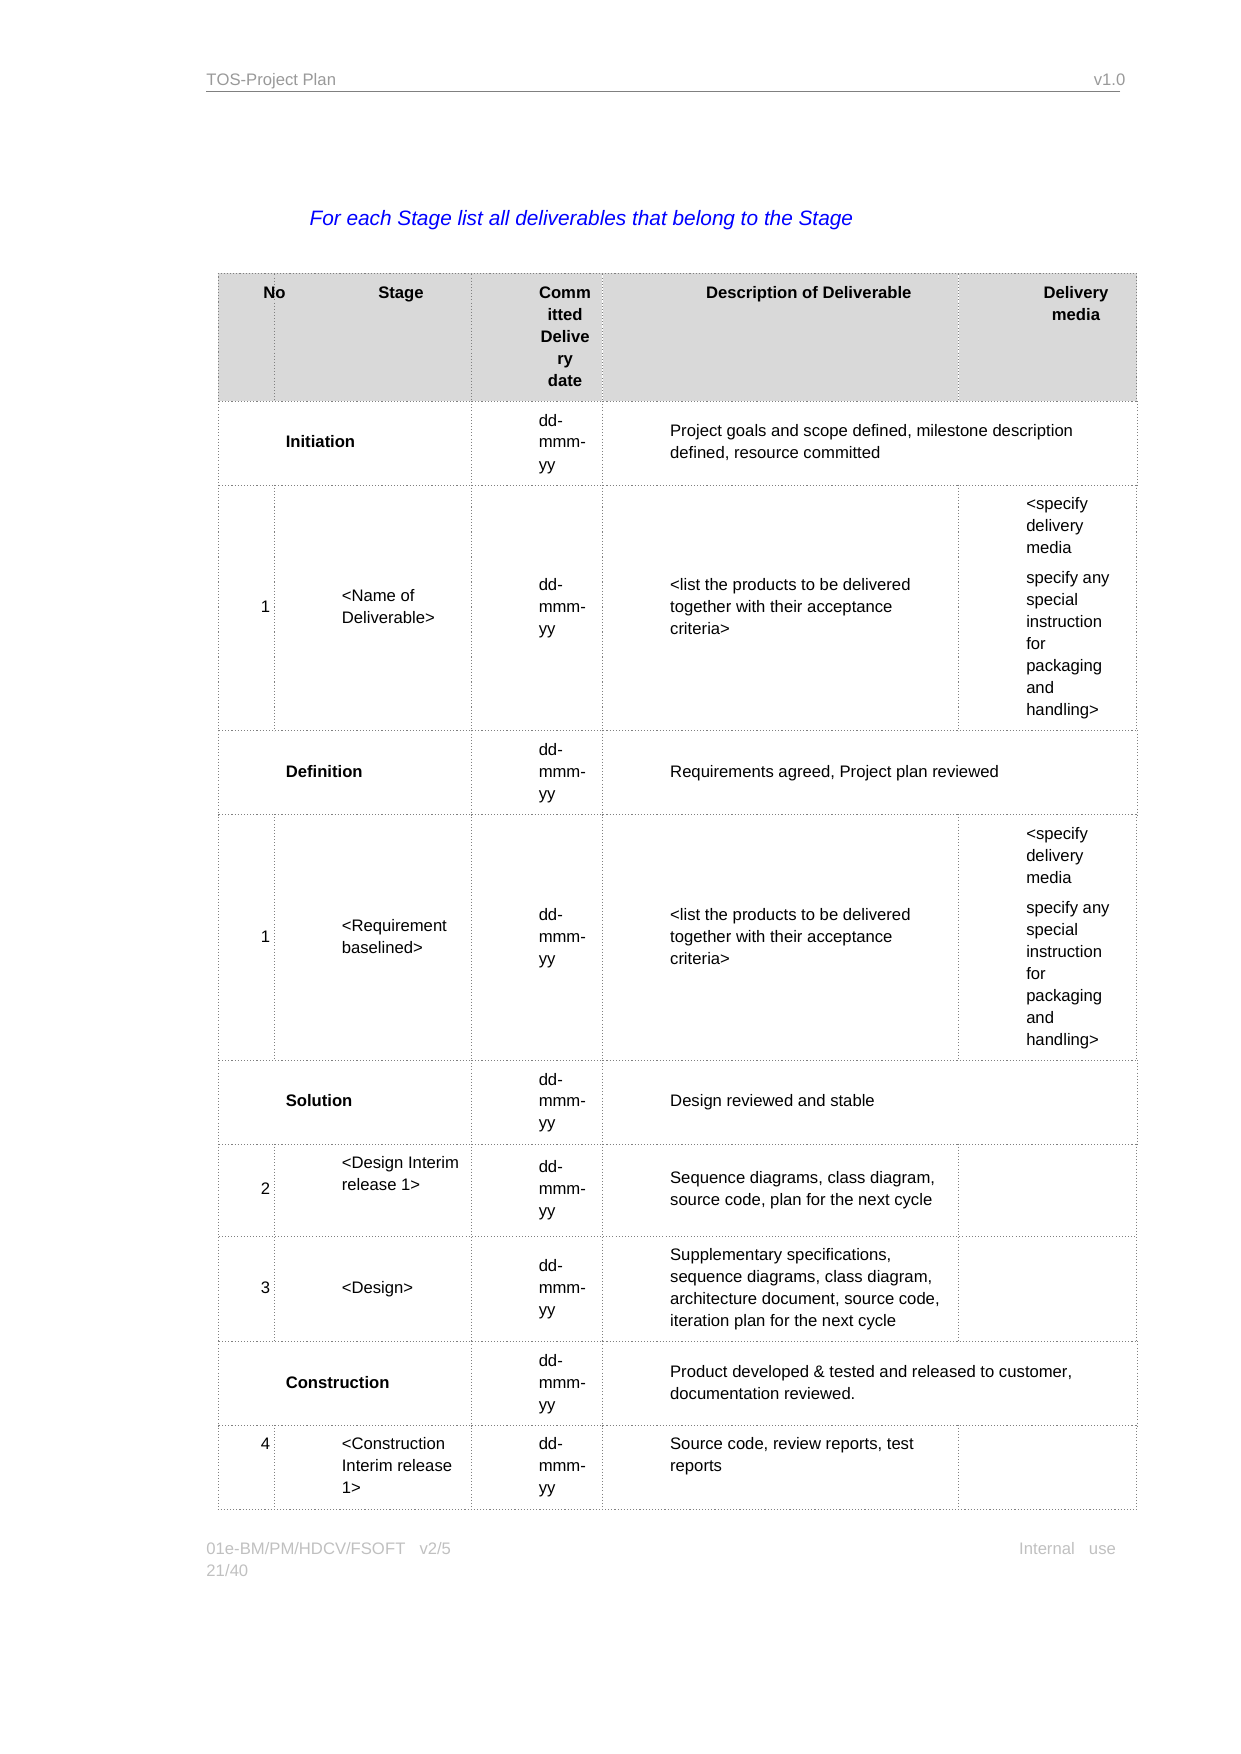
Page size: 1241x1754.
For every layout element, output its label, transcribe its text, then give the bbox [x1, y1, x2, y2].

table_cell <specify delivery media specify any special instruction for packaging and handling> [959, 814, 1137, 1060]
table_header No [218, 273, 274, 401]
table_cell <Requirement baselined> [274, 814, 471, 1060]
table_cell Construction [218, 1341, 471, 1425]
table_cell Design reviewed and stable [603, 1060, 1137, 1143]
table_cell Requirements agreed, Project plan reviewed [603, 730, 1137, 814]
table_cell dd-mmm-yy [471, 814, 602, 1060]
table_cell 1 [218, 485, 274, 730]
table_cell [959, 1425, 1137, 1508]
table_cell Sequence diagrams, class diagram, source code, plan for the next cycle [603, 1144, 958, 1236]
table_cell <list the products to be delivered together with their acceptance criteria> [603, 485, 958, 730]
table_cell dd-mmm-yy [471, 401, 602, 484]
table_cell <specify delivery media specify any special instruction for packaging and handling> [959, 485, 1137, 730]
table_cell <Design Interim release 1> [274, 1144, 471, 1236]
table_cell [603, 1425, 958, 1508]
table_cell Solution [218, 1060, 471, 1143]
table_cell 3 [218, 1236, 274, 1341]
table_header Description of Deliverable [603, 273, 958, 401]
table_header Delivery media [959, 273, 1137, 401]
table_cell dd-mmm-yy [471, 1425, 602, 1508]
table_cell dd-mmm-yy [471, 1060, 602, 1143]
table_cell Project goals and scope defined, milestone description defined, resource committed [603, 401, 1137, 484]
table_cell 1 [218, 814, 274, 1060]
table_cell [959, 1236, 1137, 1341]
table_cell <Design> [274, 1236, 471, 1341]
table_cell dd-mmm-yy [471, 730, 602, 814]
table_cell 2 [218, 1144, 274, 1236]
text For each Stage list all deliverables that belong to the Stage [206, 206, 1120, 230]
table_cell Definition [218, 730, 471, 814]
table_cell Product developed & tested and released to customer, documentation reviewed. [603, 1341, 1137, 1425]
table_header Committed Delivery date [471, 273, 602, 401]
table_cell dd-mmm-yy [471, 485, 602, 730]
table_cell dd-mmm-yy [471, 1341, 602, 1425]
table_cell 4 [218, 1425, 274, 1508]
table_cell <Name of Deliverable> [274, 485, 471, 730]
table_cell Supplementary specifications, sequence diagrams, class diagram, architecture document, source code, iteration plan for the next cycle [603, 1236, 958, 1341]
table_cell <Construction Interim release 1> [274, 1425, 471, 1508]
table_cell <list the products to be delivered together with their acceptance criteria> [603, 814, 958, 1060]
table_header Stage [274, 273, 471, 401]
table_cell dd-mmm-yy [471, 1144, 602, 1236]
table_cell [959, 1144, 1137, 1236]
table_cell Initiation [218, 401, 471, 484]
table_cell dd-mmm-yy [471, 1236, 602, 1341]
